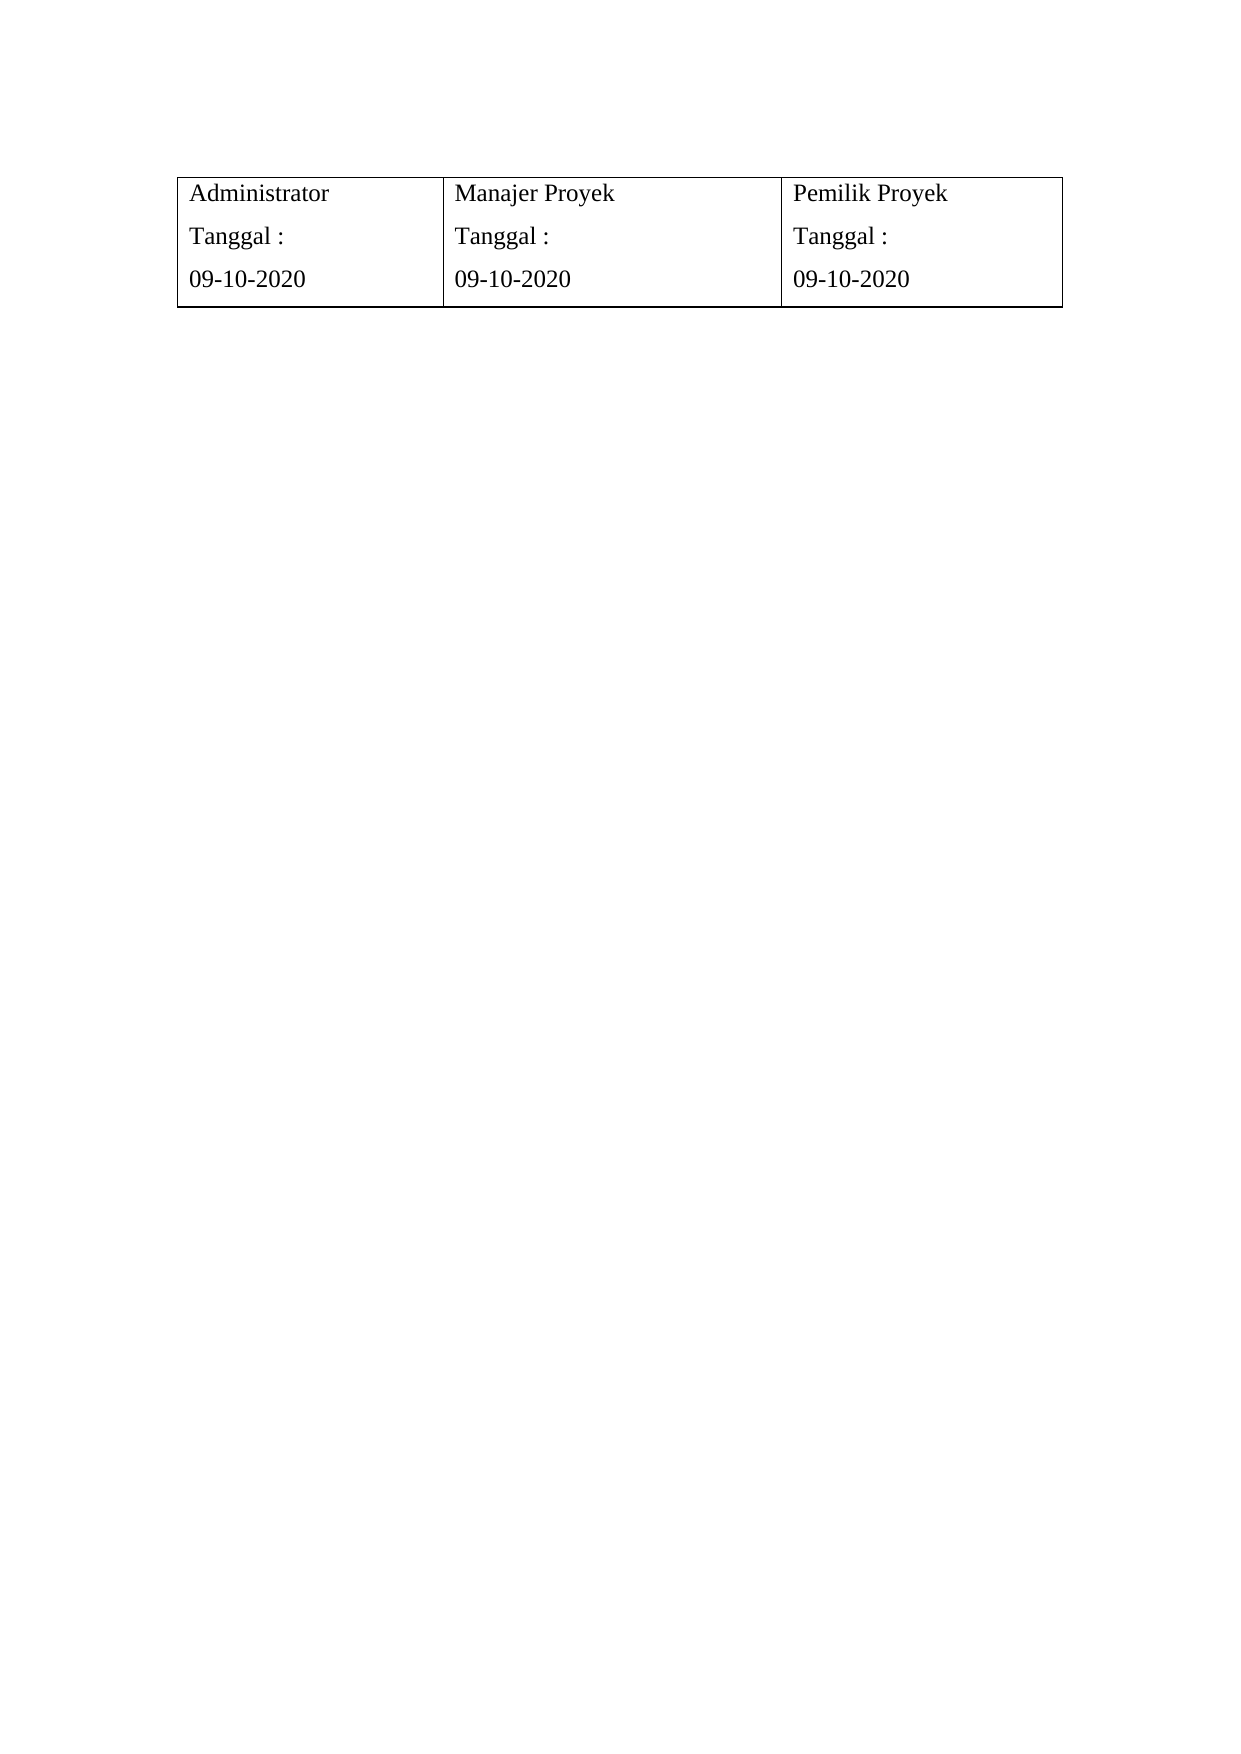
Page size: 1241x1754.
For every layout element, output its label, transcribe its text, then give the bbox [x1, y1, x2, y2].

table_cell Nama : Mohammad Ainun Ardiansyah Jabatan : Manajer Proyek Tanggal : 09-10-2020 [444, 178, 781, 306]
table_cell Nama : Mustika Khoiri Jabatan : Administrator Tanggal : 09-10-2020 [178, 178, 443, 306]
table_cell Nama : Mustika Khoiri Jabatan : Pemilik Proyek Tanggal : 09-10-2020 [782, 178, 1062, 306]
